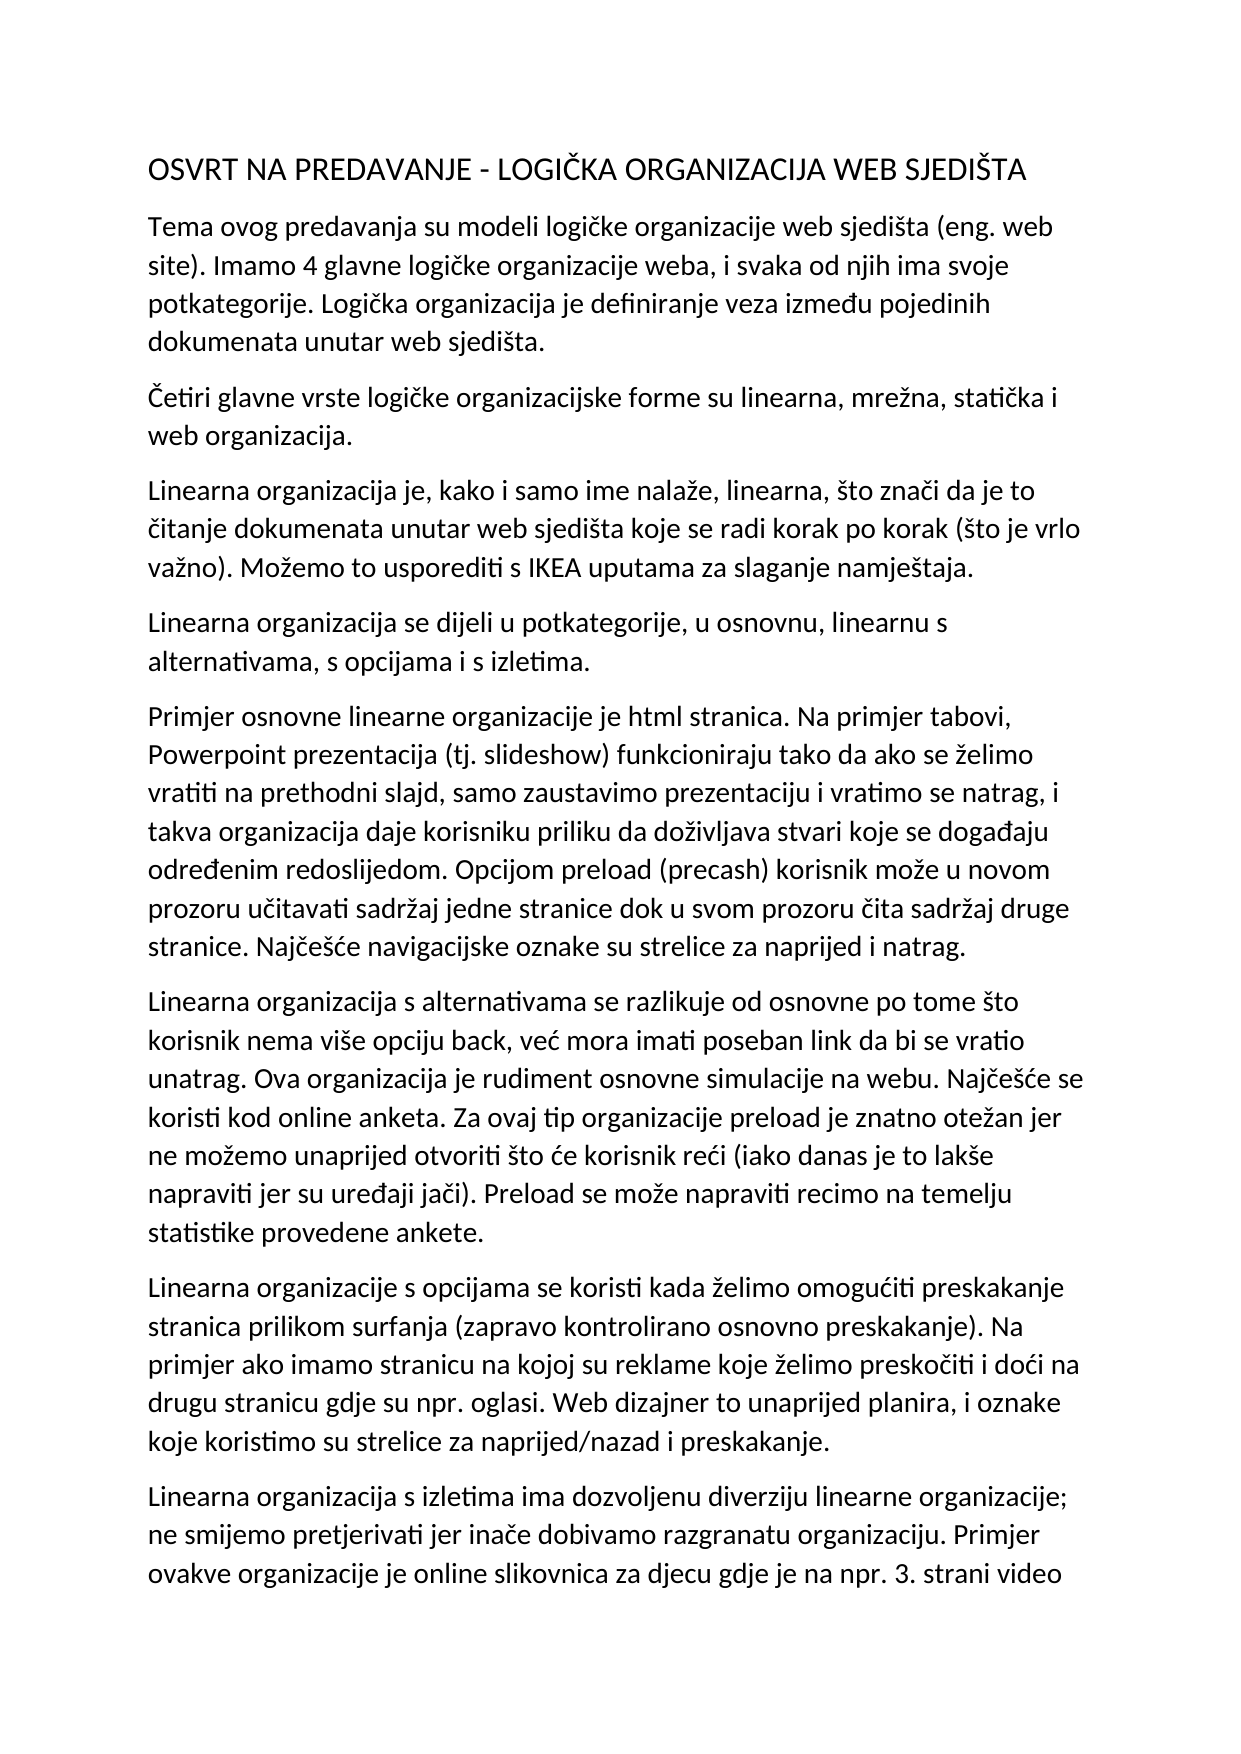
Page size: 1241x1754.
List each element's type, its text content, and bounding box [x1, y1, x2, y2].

text Četiri glavne vrste logičke organizacijske forme su linearna, mrežna, statička i web organizacija. [148, 379, 1093, 453]
text OSVRT NA PREDAVANJE - LOGIČKA ORGANIZACIJA WEB SJEDIŠTA [148, 148, 1093, 188]
text Linearna organizacija s alternativama se razlikuje od osnovne po tome što korisnik nema više opciju back, već mora imati poseban link da bi se vratio unatrag. Ova organizacija je rudiment osnovne simulacije na webu. Najčešće se koristi kod online anketa. Za ovaj tip organizacije preload je znatno otežan jer ne možemo unaprijed otvoriti što će korisnik reći (iako danas je to lakše napraviti jer su uređaji jači). Preload se može napraviti recimo na temelju statistike provedene ankete. [148, 983, 1093, 1250]
text Tema ovog predavanja su modeli logičke organizacije web sjedišta (eng. web site). Imamo 4 glavne logičke organizacije weba, i svaka od njih ima svoje potkategorije. Logička organizacija je definiranje veza između pojedinih dokumenata unutar web sjedišta. [148, 208, 1093, 359]
text Linearna organizacija se dijeli u potkategorije, u osnovnu, linearnu s alternativama, s opcijama i s izletima. [148, 604, 1093, 678]
text Linearna organizacije s opcijama se koristi kada želimo omogućiti preskakanje stranica prilikom surfanja (zapravo kontrolirano osnovno preskakanje). Na primjer ako imamo stranicu na kojoj su reklame koje želimo preskočiti i doći na drugu stranicu gdje su npr. oglasi. Web dizajner to unaprijed planira, i oznake koje koristimo su strelice za naprijed/nazad i preskakanje. [148, 1269, 1093, 1458]
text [148, 1478, 1093, 1591]
text Linearna organizacija je, kako i samo ime nalaže, linearna, što znači da je to čitanje dokumenata unutar web sjedišta koje se radi korak po korak (što je vrlo važno). Možemo to usporediti s IKEA uputama za slaganje namještaja. [148, 472, 1093, 585]
text Primjer osnovne linearne organizacije je html stranica. Na primjer tabovi, Powerpoint prezentacija (tj. slideshow) funkcioniraju tako da ako se želimo vratiti na prethodni slajd, samo zaustavimo prezentaciju i vratimo se natrag, i takva organizacija daje korisniku priliku da doživljava stvari koje se događaju određenim redoslijedom. Opcijom preload (precash) korisnik može u novom prozoru učitavati sadržaj jedne stranice dok u svom prozoru čita sadržaj druge stranice. Najčešće navigacijske oznake su strelice za naprijed i natrag. [148, 698, 1093, 964]
